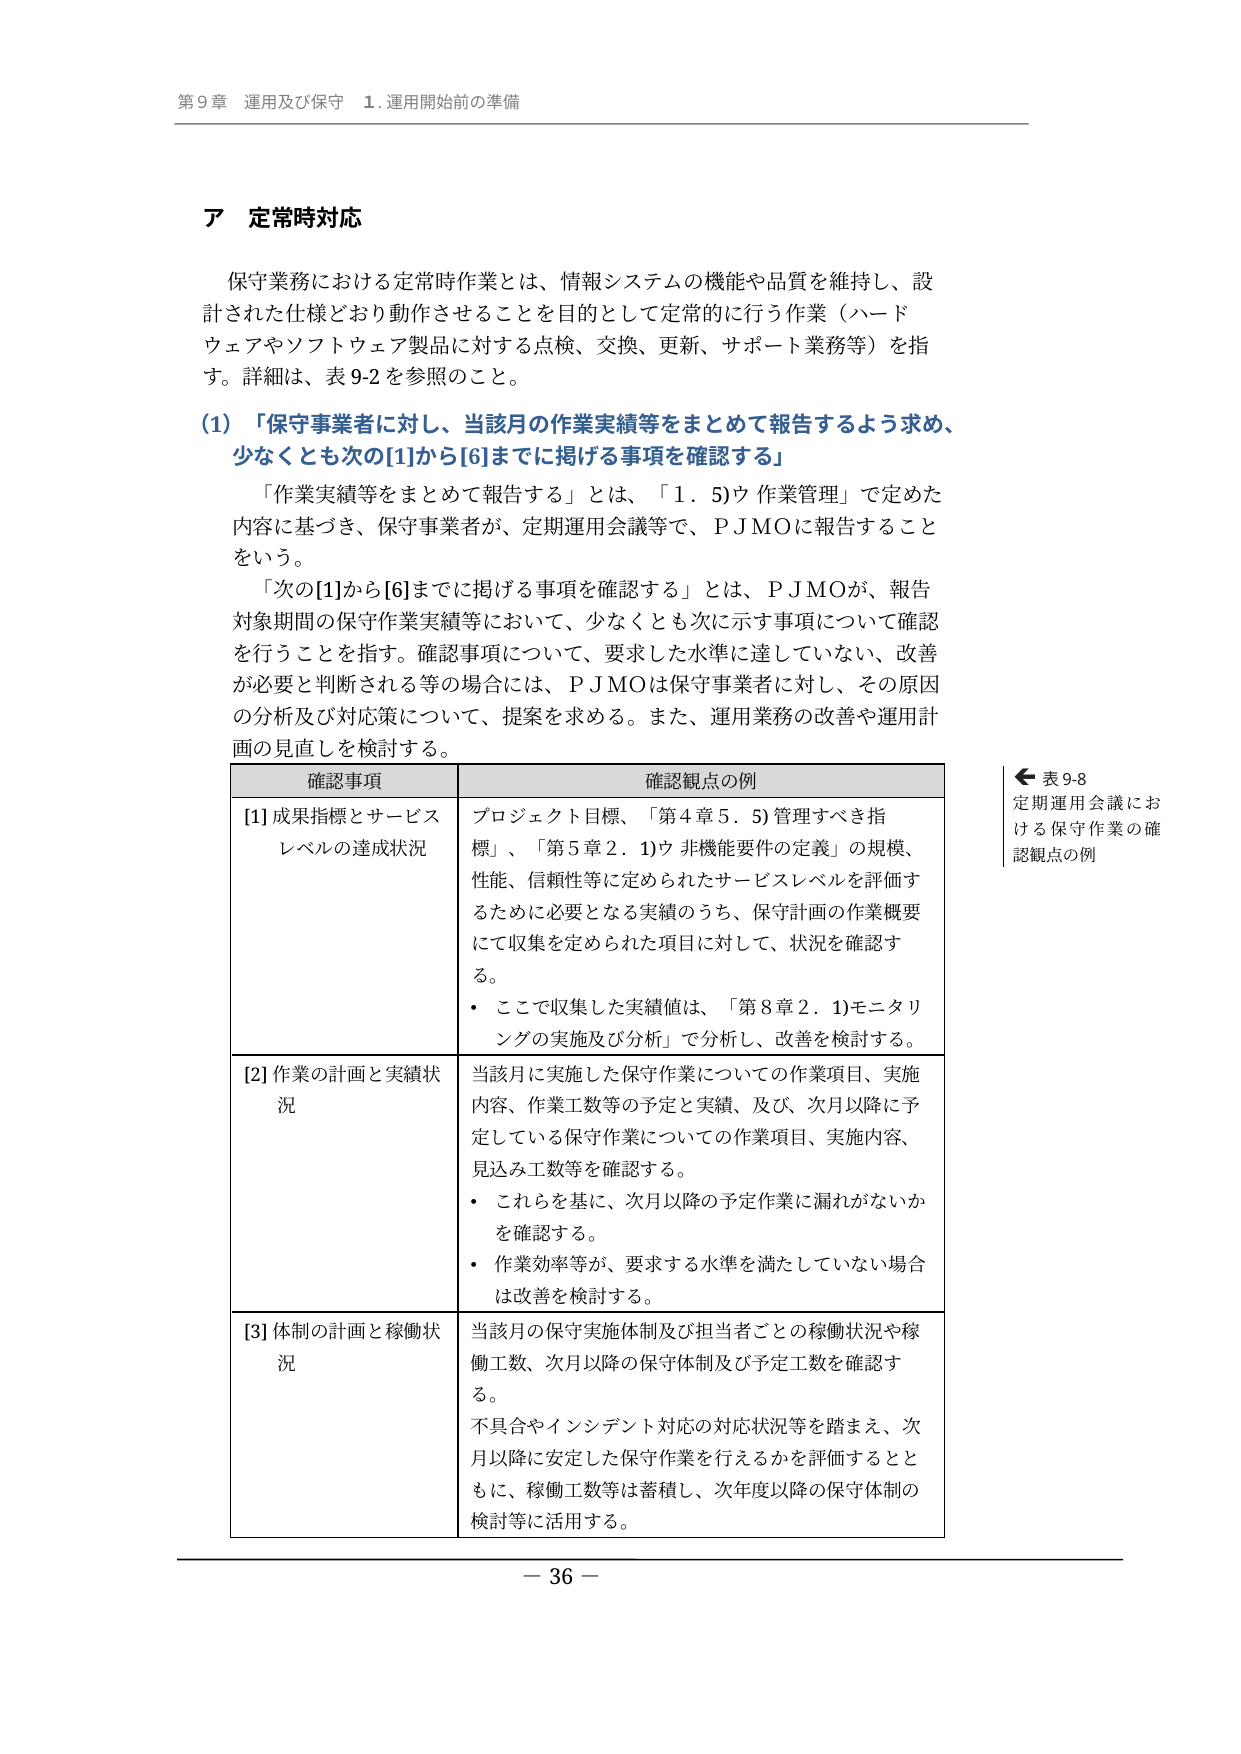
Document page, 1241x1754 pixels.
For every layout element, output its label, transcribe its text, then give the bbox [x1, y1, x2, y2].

table_cell プロジェクト目標、「第４章５．5) 管理すべき指標」、「第５章２．1)ウ 非機能要件の定義」の規模、性能、信頼性等に定められたサービスレベルを評価するために必要となる実績のうち、保守計画の作業概要にて収集を定められた項目に対して、状況を確認する。 ここで収集した実績値は、「第８章２．1)モニタリングの実施及び分析」で分析し、改善を検討する。 [459, 798, 944, 1054]
table_header 確認事項 [231, 765, 457, 797]
text 「作業実績等をまとめて報告する」とは、「１．5)ウ 作業管理」で定めた内容に基づき、保守事業者が、定期運用会議等で、ＰＪＭＯに報告することをいう。 [232, 477, 945, 573]
subtitle 定常時対応 [202, 185, 945, 249]
subtitle 「保守事業者に対し、当該月の作業実績等をまとめて報告するよう求め、少なくとも次の[1]から[6]までに掲げる事項を確認する」 [188, 407, 945, 471]
table_cell 当該月に実施した保守作業についての作業項目、実施内容、作業工数等の予定と実績、及び、次月以降に予定している保守作業についての作業項目、実施内容、見込み工数等を確認する。 これらを基に、次月以降の予定作業に漏れがないかを確認する。 作業効率等が、要求する水準を満たしていない場合は改善を検討する。 [459, 1056, 944, 1311]
table_cell 当該月の保守実施体制及び担当者ごとの稼働状況や稼働工数、次月以降の保守体制及び予定工数を確認する。 不具合やインシデント対応の対応状況等を踏まえ、次月以降に安定した保守作業を行えるかを評価するとともに、稼働工数等は蓄積し、次年度以降の保守体制の検討等に活用する。 [459, 1313, 944, 1537]
table_cell 成果指標とサービスレベルの達成状況 [231, 798, 457, 1054]
text 保守業務における定常時作業とは、情報システムの機能や品質を維持し、設計された仕様どおり動作させることを目的として定常的に行う作業（ハードウェアやソフトウェア製品に対する点検、交換、更新、サポート業務等）を指す。詳細は、表9-2を参照のこと。 [202, 264, 945, 392]
table_header 確認観点の例 [459, 765, 944, 797]
table_cell 体制の計画と稼働状況 [231, 1312, 457, 1537]
text 「次の[1]から[6]までに掲げる事項を確認する」とは、ＰＪＭＯが、報告対象期間の保守作業実績等において、少なくとも次に示す事項について確認を行うことを指す。確認事項について、要求した水準に達していない、改善が必要と判断される等の場合には、ＰＪＭＯは保守事業者に対し、その原因の分析及び対応策について、提案を求める。また、運用業務の改善や運用計画の見直しを検討する。 [232, 573, 945, 763]
table_cell 作業の計画と実績状況 [231, 1055, 457, 1311]
